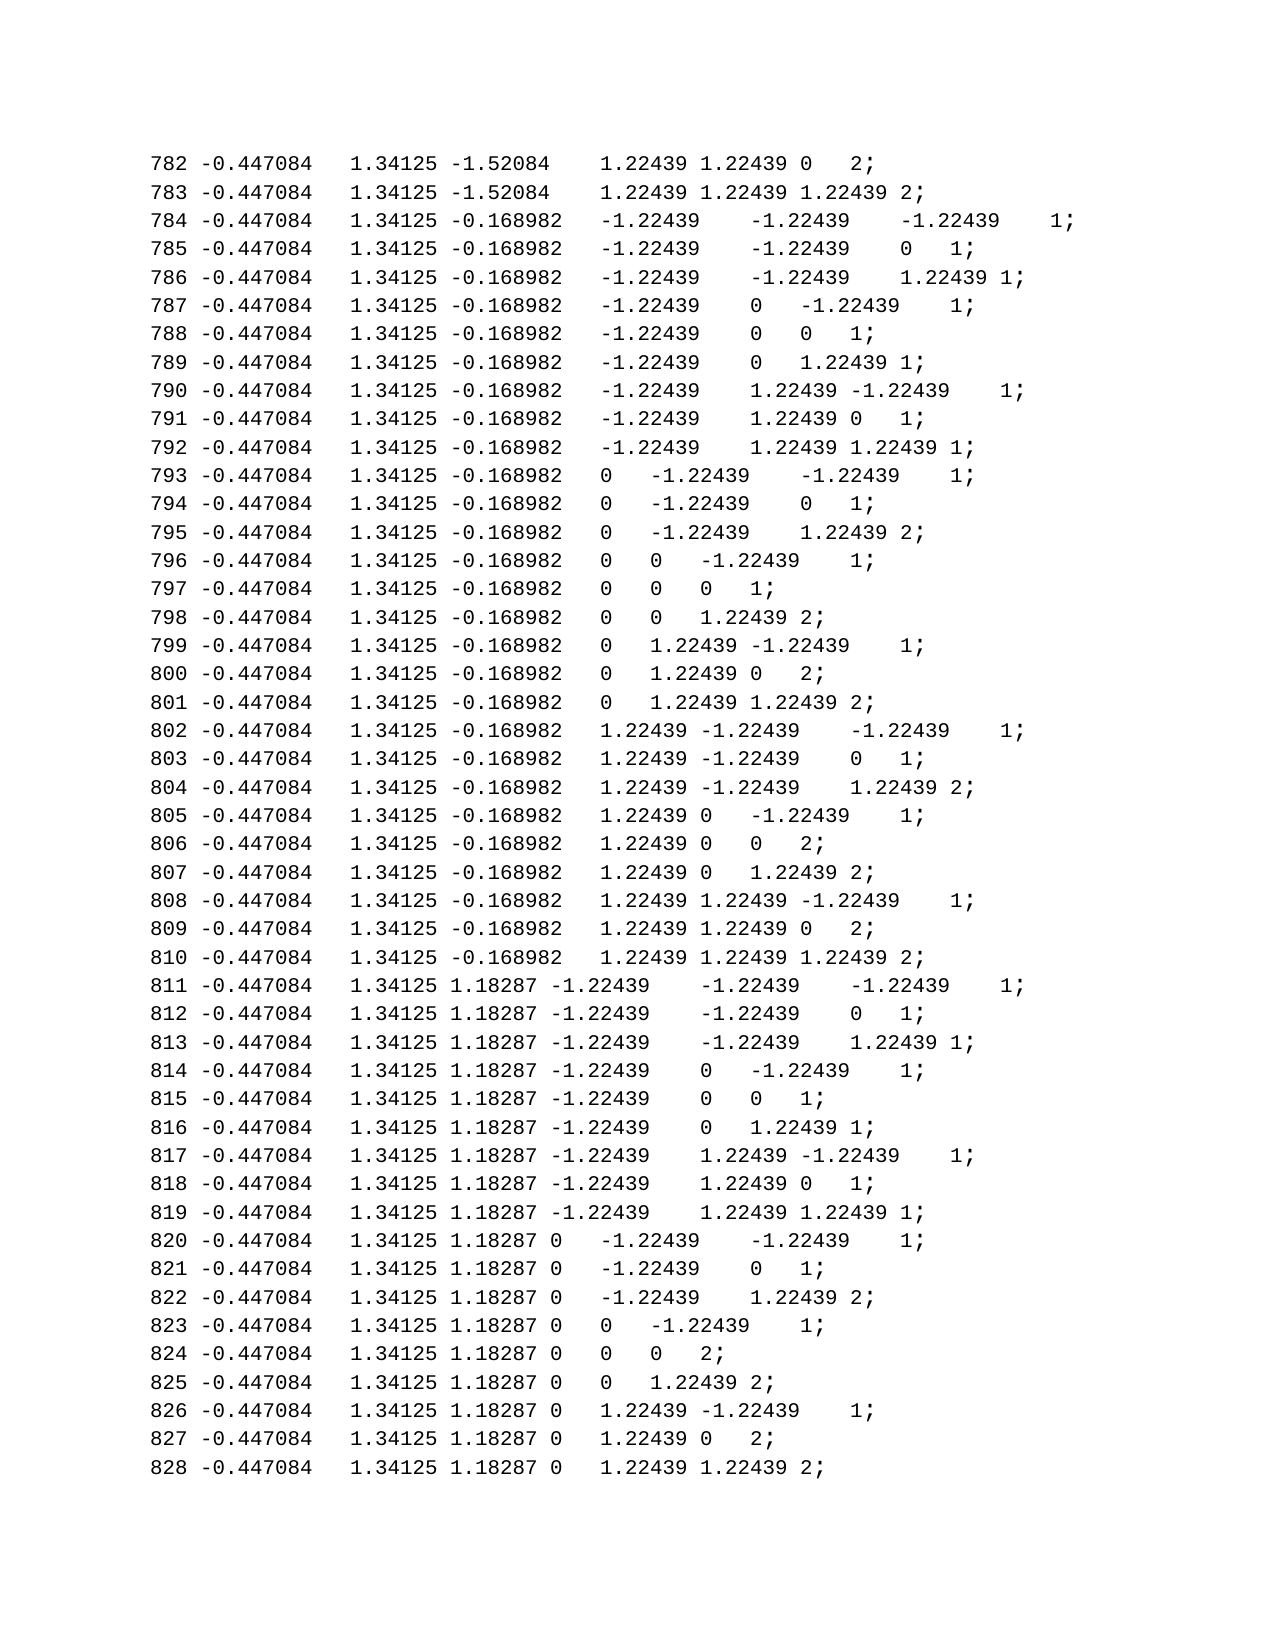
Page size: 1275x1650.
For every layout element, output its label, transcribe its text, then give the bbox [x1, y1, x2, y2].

text 807 -0.447084 1.34125 -0.168982 1.22439 0 1.22439 2; [150, 858, 1125, 887]
text 817 -0.447084 1.34125 1.18287 -1.22439 1.22439 -1.22439 1; [150, 1142, 1125, 1170]
text 800 -0.447084 1.34125 -0.168982 0 1.22439 0 2; [150, 660, 1125, 688]
text 828 -0.447084 1.34125 1.18287 0 1.22439 1.22439 2; [150, 1453, 1125, 1482]
text 806 -0.447084 1.34125 -0.168982 1.22439 0 0 2; [150, 830, 1125, 858]
text 808 -0.447084 1.34125 -0.168982 1.22439 1.22439 -1.22439 1; [150, 887, 1125, 915]
text 794 -0.447084 1.34125 -0.168982 0 -1.22439 0 1; [150, 490, 1125, 518]
text 811 -0.447084 1.34125 1.18287 -1.22439 -1.22439 -1.22439 1; [150, 972, 1125, 1000]
text 796 -0.447084 1.34125 -0.168982 0 0 -1.22439 1; [150, 547, 1125, 575]
text 813 -0.447084 1.34125 1.18287 -1.22439 -1.22439 1.22439 1; [150, 1028, 1125, 1057]
text 782 -0.447084 1.34125 -1.52084 1.22439 1.22439 0 2; [150, 150, 1125, 178]
text 783 -0.447084 1.34125 -1.52084 1.22439 1.22439 1.22439 2; [150, 178, 1125, 207]
text 827 -0.447084 1.34125 1.18287 0 1.22439 0 2; [150, 1425, 1125, 1453]
text 818 -0.447084 1.34125 1.18287 -1.22439 1.22439 0 1; [150, 1170, 1125, 1198]
text 785 -0.447084 1.34125 -0.168982 -1.22439 -1.22439 0 1; [150, 235, 1125, 263]
text 804 -0.447084 1.34125 -0.168982 1.22439 -1.22439 1.22439 2; [150, 773, 1125, 802]
text 801 -0.447084 1.34125 -0.168982 0 1.22439 1.22439 2; [150, 688, 1125, 717]
text 784 -0.447084 1.34125 -0.168982 -1.22439 -1.22439 -1.22439 1; [150, 207, 1125, 235]
text 810 -0.447084 1.34125 -0.168982 1.22439 1.22439 1.22439 2; [150, 943, 1125, 972]
text 826 -0.447084 1.34125 1.18287 0 1.22439 -1.22439 1; [150, 1397, 1125, 1425]
text 821 -0.447084 1.34125 1.18287 0 -1.22439 0 1; [150, 1255, 1125, 1283]
text 822 -0.447084 1.34125 1.18287 0 -1.22439 1.22439 2; [150, 1283, 1125, 1312]
text 792 -0.447084 1.34125 -0.168982 -1.22439 1.22439 1.22439 1; [150, 433, 1125, 462]
text 793 -0.447084 1.34125 -0.168982 0 -1.22439 -1.22439 1; [150, 462, 1125, 490]
text 824 -0.447084 1.34125 1.18287 0 0 0 2; [150, 1340, 1125, 1368]
text 798 -0.447084 1.34125 -0.168982 0 0 1.22439 2; [150, 603, 1125, 632]
text 814 -0.447084 1.34125 1.18287 -1.22439 0 -1.22439 1; [150, 1057, 1125, 1085]
text 789 -0.447084 1.34125 -0.168982 -1.22439 0 1.22439 1; [150, 348, 1125, 377]
text 803 -0.447084 1.34125 -0.168982 1.22439 -1.22439 0 1; [150, 745, 1125, 773]
text 802 -0.447084 1.34125 -0.168982 1.22439 -1.22439 -1.22439 1; [150, 717, 1125, 745]
text 786 -0.447084 1.34125 -0.168982 -1.22439 -1.22439 1.22439 1; [150, 263, 1125, 292]
text 787 -0.447084 1.34125 -0.168982 -1.22439 0 -1.22439 1; [150, 292, 1125, 320]
text 815 -0.447084 1.34125 1.18287 -1.22439 0 0 1; [150, 1085, 1125, 1113]
text 825 -0.447084 1.34125 1.18287 0 0 1.22439 2; [150, 1368, 1125, 1397]
text 809 -0.447084 1.34125 -0.168982 1.22439 1.22439 0 2; [150, 915, 1125, 943]
text 799 -0.447084 1.34125 -0.168982 0 1.22439 -1.22439 1; [150, 632, 1125, 660]
text 795 -0.447084 1.34125 -0.168982 0 -1.22439 1.22439 2; [150, 518, 1125, 547]
text 797 -0.447084 1.34125 -0.168982 0 0 0 1; [150, 575, 1125, 603]
text 791 -0.447084 1.34125 -0.168982 -1.22439 1.22439 0 1; [150, 405, 1125, 433]
text 812 -0.447084 1.34125 1.18287 -1.22439 -1.22439 0 1; [150, 1000, 1125, 1028]
text 819 -0.447084 1.34125 1.18287 -1.22439 1.22439 1.22439 1; [150, 1198, 1125, 1227]
text 790 -0.447084 1.34125 -0.168982 -1.22439 1.22439 -1.22439 1; [150, 377, 1125, 405]
text 805 -0.447084 1.34125 -0.168982 1.22439 0 -1.22439 1; [150, 802, 1125, 830]
text 816 -0.447084 1.34125 1.18287 -1.22439 0 1.22439 1; [150, 1113, 1125, 1142]
text 820 -0.447084 1.34125 1.18287 0 -1.22439 -1.22439 1; [150, 1227, 1125, 1255]
text 788 -0.447084 1.34125 -0.168982 -1.22439 0 0 1; [150, 320, 1125, 348]
text 823 -0.447084 1.34125 1.18287 0 0 -1.22439 1; [150, 1312, 1125, 1340]
